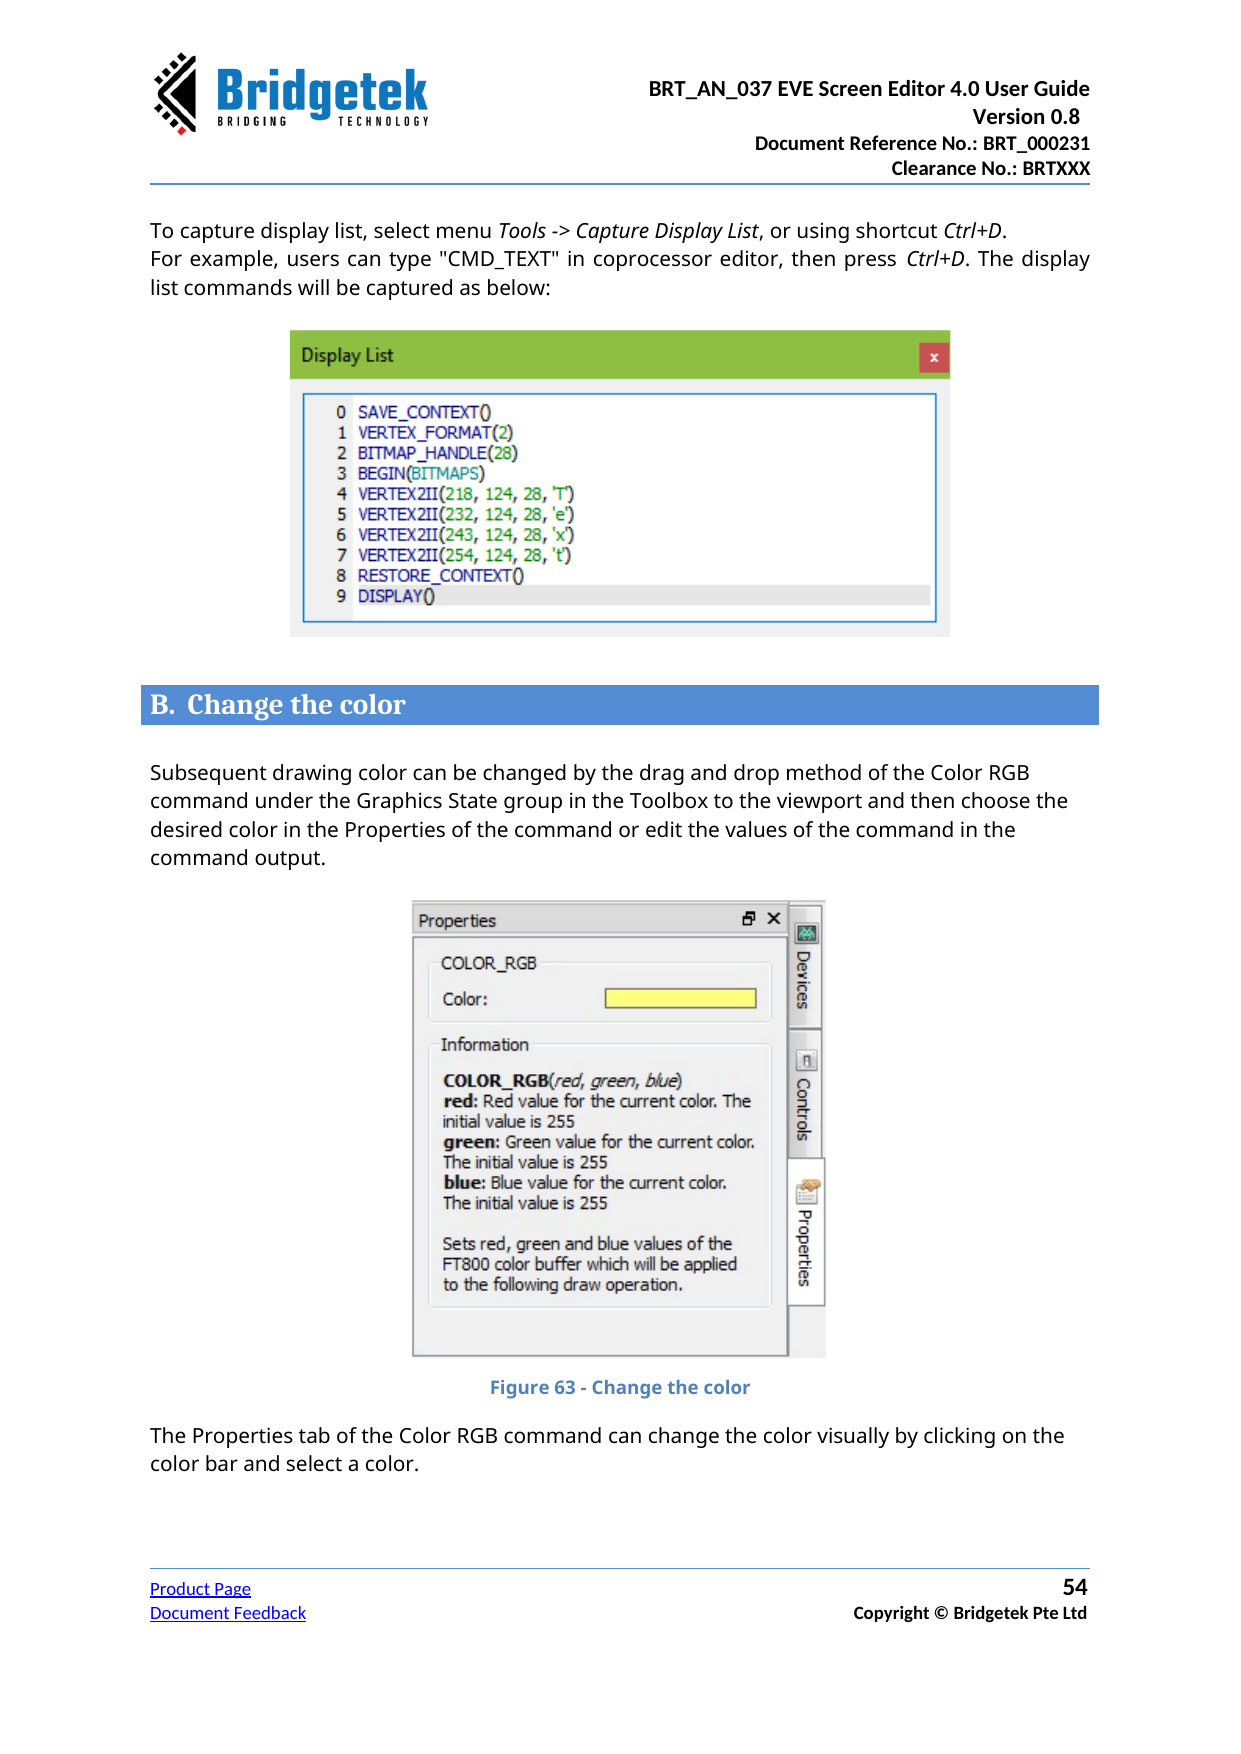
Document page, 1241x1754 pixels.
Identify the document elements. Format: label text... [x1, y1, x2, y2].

subtitle Change the color [142, 686, 1098, 724]
picture [146, 48, 429, 137]
picture [289, 330, 951, 637]
picture [411, 900, 829, 1360]
text For example, users can type "CMD_TEXT" in coprocessor editor, then press Ctrl+D. The display list commands will be captured as below: [150, 244, 1090, 301]
text Subsequent drawing color can be changed by the drag and drop method of the Color RGB command under the Graphics State group in the Toolbox to the viewport and then choose the desired color in the Properties of the command or edit the values of the command in the command output. [150, 758, 1090, 872]
text To capture display list, select menu Tools -> Capture Display List, or using shortcut Ctrl+D. [150, 216, 1090, 244]
text Figure 63 - Change the color [150, 1374, 1090, 1400]
text The Properties tab of the Color RGB command can change the color visually by clicking on the color bar and select a color. [150, 1421, 1090, 1478]
